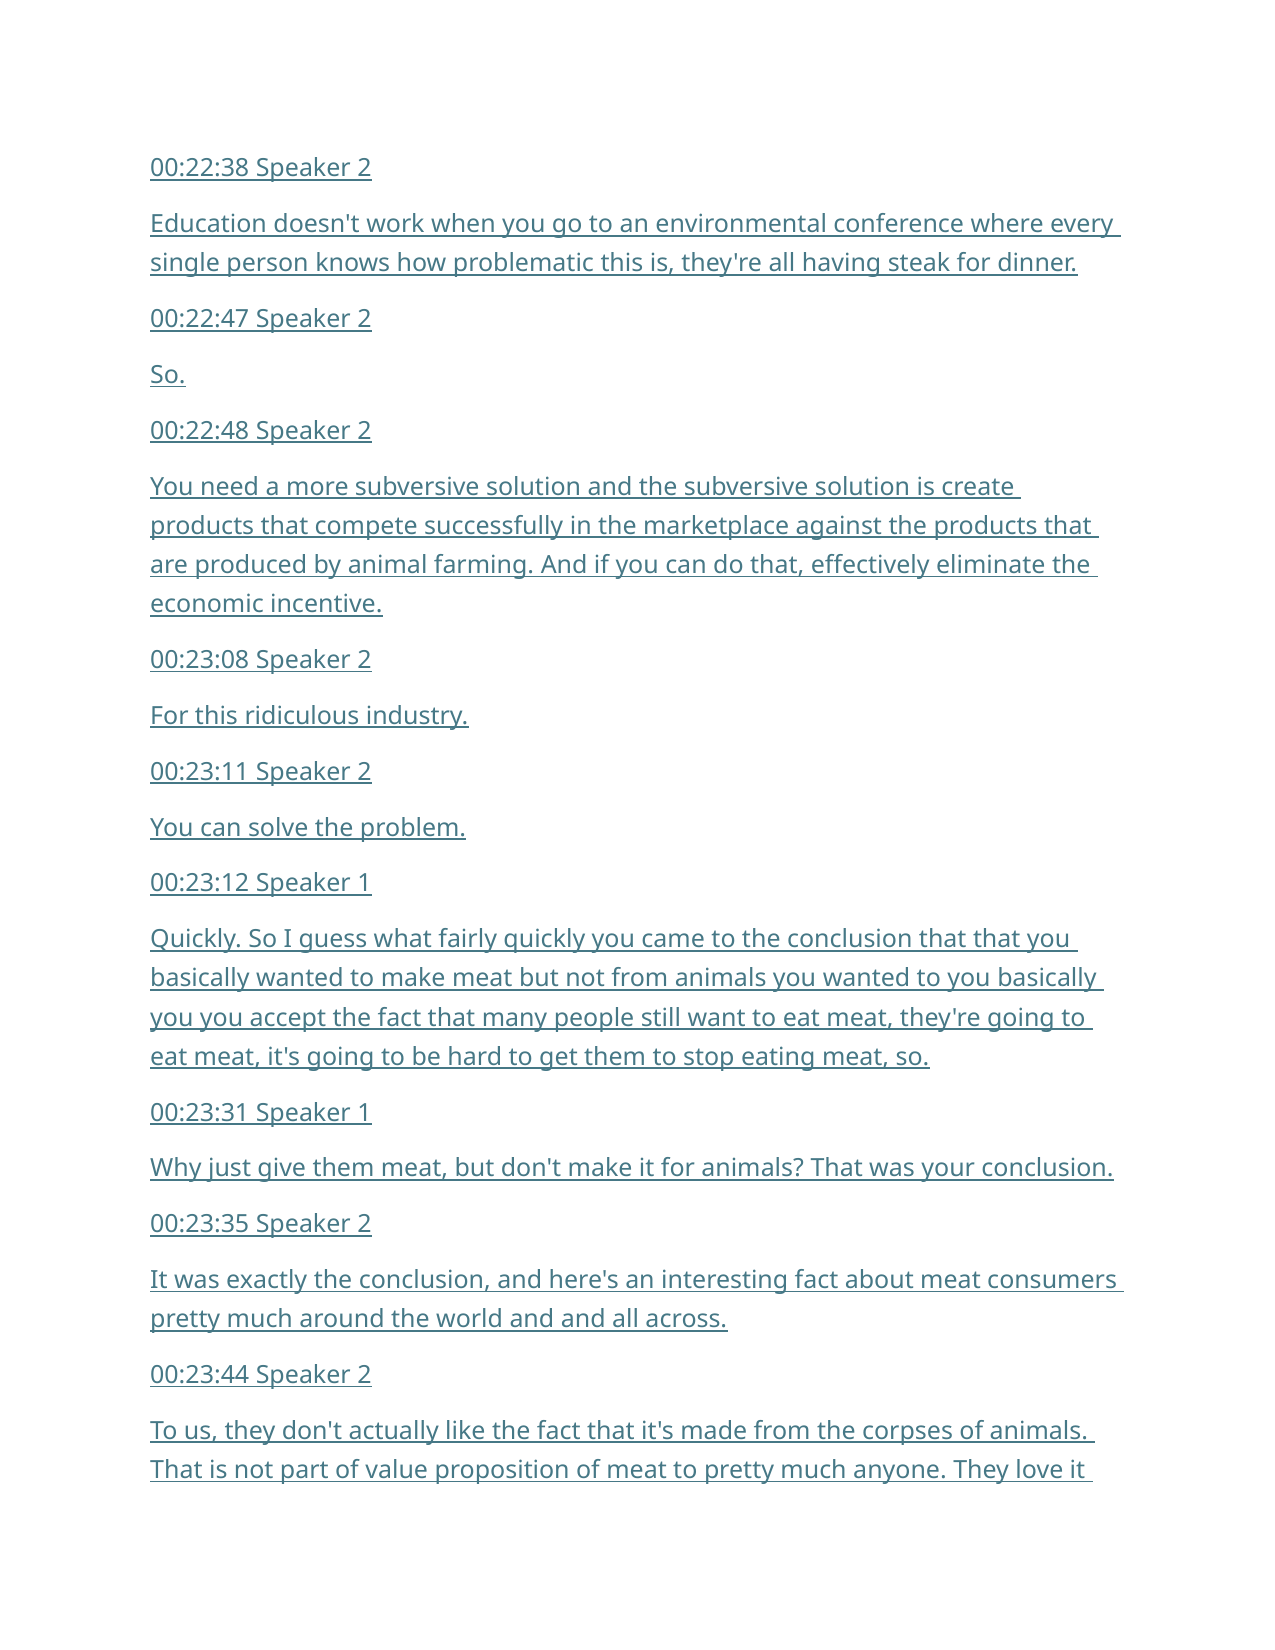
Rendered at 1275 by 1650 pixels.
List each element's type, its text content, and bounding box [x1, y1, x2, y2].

text Quickly. So I guess what fairly quickly you came to the conclusion that that you basically wanted to make meat but not from animals you wanted to you basically you you accept the fact that many people still want to eat meat, they're going to eat meat, it's going to be hard to get them to stop eating meat, so. [150, 921, 1125, 1072]
text For this ridiculous industry. [150, 697, 1125, 732]
text 00:22:47 Speaker 2 [150, 301, 1125, 335]
text 00:23:35 Speaker 2 [150, 1206, 1125, 1240]
text 00:23:08 Speaker 2 [150, 642, 1125, 676]
text It was exactly the conclusion, and here's an interesting fact about meat consumers pretty much around the world and and all across. [150, 1262, 1125, 1335]
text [150, 1412, 1125, 1486]
text 00:23:12 Speaker 1 [150, 865, 1125, 899]
text You need a more subversive solution and the subversive solution is create products that compete successfully in the marketplace against the products that are produced by animal farming. And if you can do that, effectively eliminate the economic incentive. [150, 468, 1125, 620]
text 00:23:11 Speaker 2 [150, 753, 1125, 787]
text You can solve the problem. [150, 809, 1125, 843]
text 00:22:38 Speaker 2 [150, 150, 1125, 184]
text Why just give them meat, but don't make it for animals? That was your conclusion. [150, 1150, 1125, 1184]
text So. [150, 357, 1125, 391]
text 00:23:44 Speaker 2 [150, 1357, 1125, 1391]
text 00:23:31 Speaker 1 [150, 1094, 1125, 1128]
text Education doesn't work when you go to an environmental conference where every single person knows how problematic this is, they're all having steak for dinner. [150, 206, 1125, 279]
text 00:22:48 Speaker 2 [150, 412, 1125, 447]
